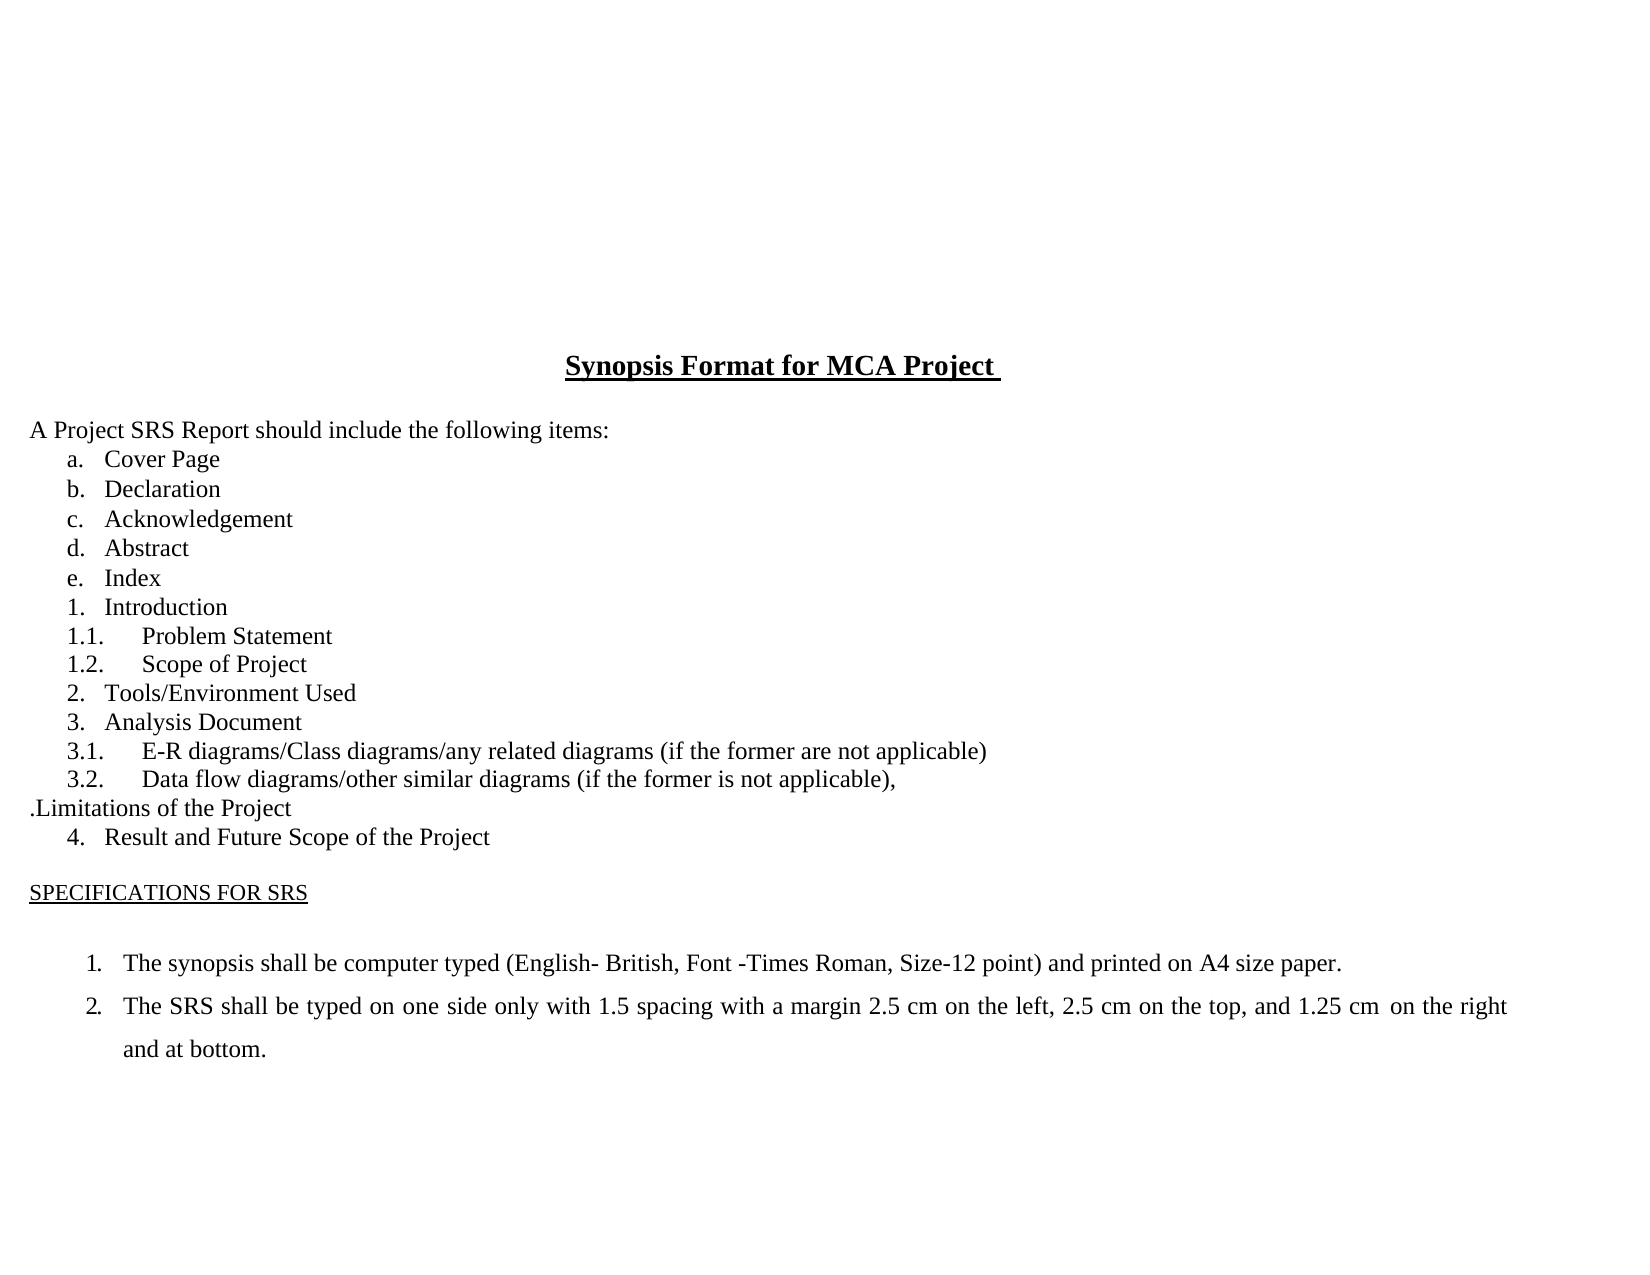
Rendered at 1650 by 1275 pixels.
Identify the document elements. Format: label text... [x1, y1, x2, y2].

text .Limitations of the Project [29, 793, 1521, 822]
list Declaration [67, 474, 1521, 503]
list Index [67, 563, 1521, 592]
text A Project SRS Report should include the following items: [29, 415, 1521, 443]
list Analysis Document [67, 707, 1521, 736]
title Synopsis Format for MCA Project [144, 348, 1414, 382]
list Problem Statement [67, 621, 1521, 649]
list The synopsis shall be computer typed (English- British, Font -Times Roman, Size-12 point) and printed on A4 size paper. [85, 948, 1509, 976]
list E-R diagrams/Class diagrams/any related diagrams (if the former are not applicable) [67, 736, 1521, 764]
list Data flow diagrams/other similar diagrams (if the former is not applicable), [67, 764, 1521, 793]
text SPECIFICATIONS FOR SRS [29, 880, 1521, 905]
list Scope of Project [67, 649, 1521, 678]
list The SRS shall be typed on one side only with 1.5 spacing with a margin 2.5 cm on the left, 2.5 cm on the top, and 1.25 cm on the right and at bottom. [85, 991, 1508, 1063]
list Introduction [67, 592, 1521, 621]
list Cover Page [67, 444, 1521, 473]
list Acknowledgement [67, 504, 1521, 533]
list Abstract [67, 533, 1521, 562]
list Tools/Environment Used [67, 678, 1521, 707]
list Result and Future Scope of the Project [67, 822, 1521, 851]
